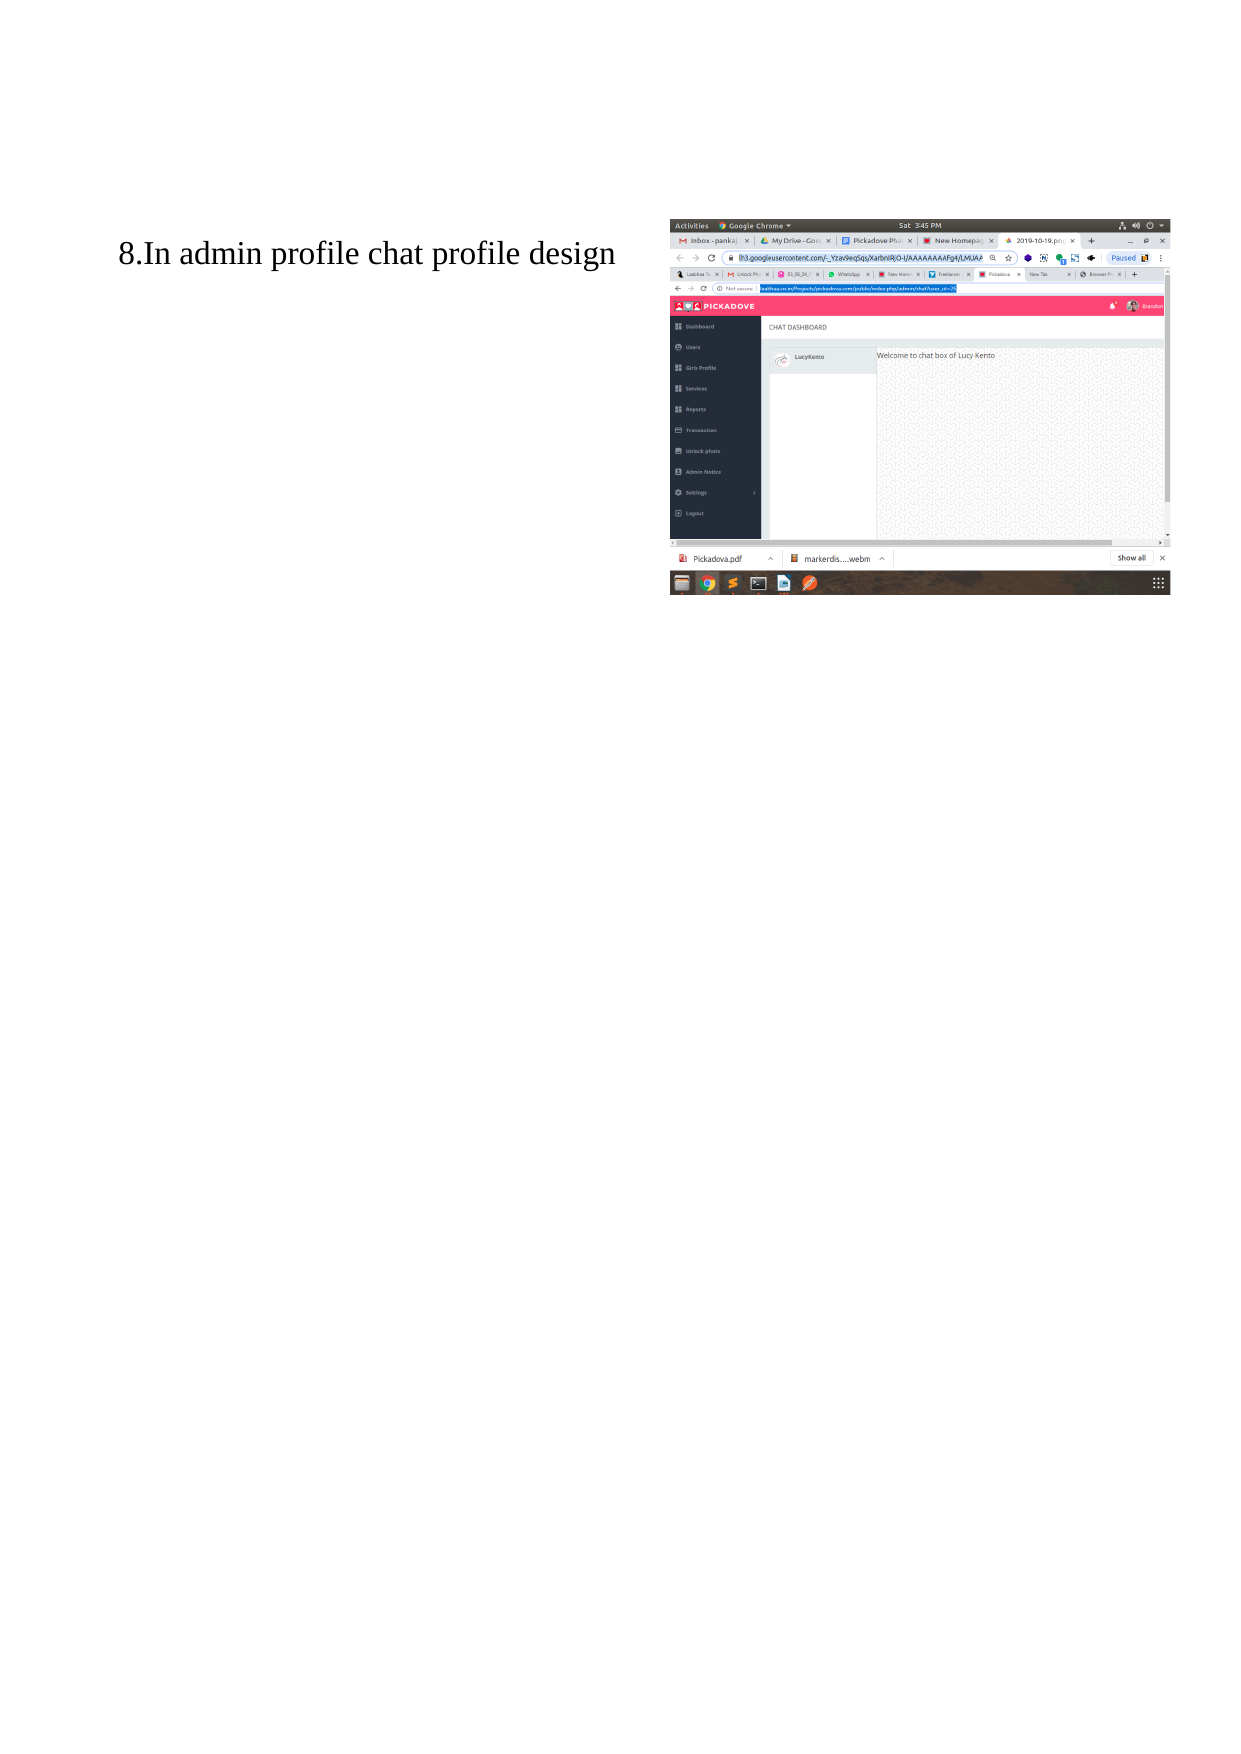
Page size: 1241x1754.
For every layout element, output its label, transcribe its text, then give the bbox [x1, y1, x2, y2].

text 8.In admin profile chat profile design [118, 233, 670, 271]
picture [670, 219, 1171, 595]
